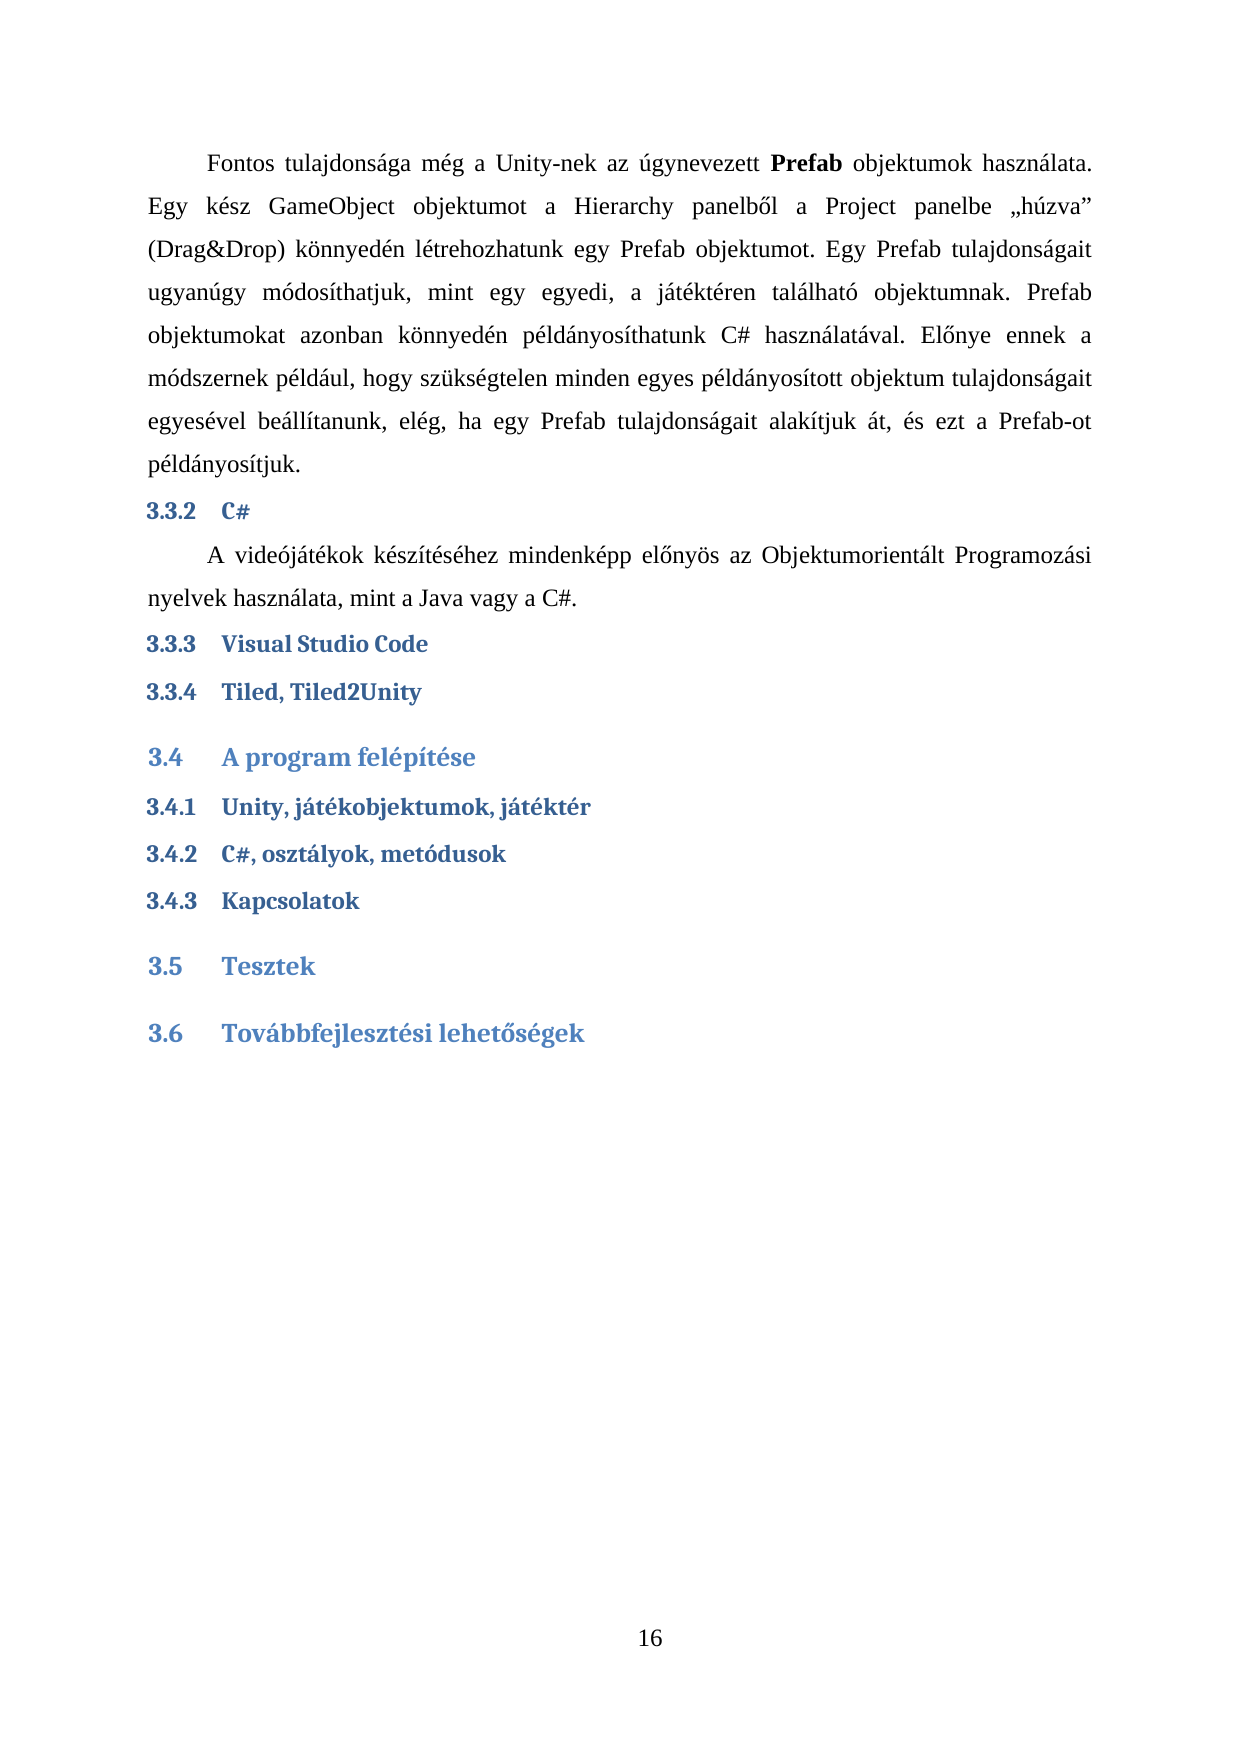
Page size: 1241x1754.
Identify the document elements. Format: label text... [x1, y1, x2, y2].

subtitle C#, osztályok, metódusok [146, 840, 1093, 868]
subtitle Tesztek [148, 951, 1093, 982]
text A videójátékok készítéséhez mindenképp előnyös az Objektumorientált Programozási nyelvek használata, mint a Java vagy a C#. [148, 540, 1093, 612]
subtitle Visual Studio Code [146, 630, 1093, 659]
subtitle Kapcsolatok [146, 887, 1093, 916]
subtitle Tiled, Tiled2Unity [146, 678, 1093, 706]
subtitle Unity, játékobjektumok, játéktér [146, 792, 1093, 821]
subtitle A program felépítése [148, 742, 1093, 773]
subtitle C# [146, 497, 1093, 526]
text Fontos tulajdonsága még a Unity-nek az úgynevezett Prefab objektumok használata. Egy kész GameObject objektumot a Hierarchy panelből a Project panelbe „húzva” (Drag&Drop) könnyedén létrehozhatunk egy Prefab objektumot. Egy Prefab tulajdonságait ugyanúgy módosíthatjuk, mint egy egyedi, a játéktéren található objektumnak. Prefab objektumokat azonban könnyedén példányosíthatunk C# használatával. Előnye ennek a módszernek például, hogy szükségtelen minden egyes példányosított objektum tulajdonságait egyesével beállítanunk, elég, ha egy Prefab tulajdonságait alakítjuk át, és ezt a Prefab-ot példányosítjuk. [148, 148, 1093, 478]
subtitle Továbbfejlesztési lehetőségek [148, 1018, 1093, 1049]
